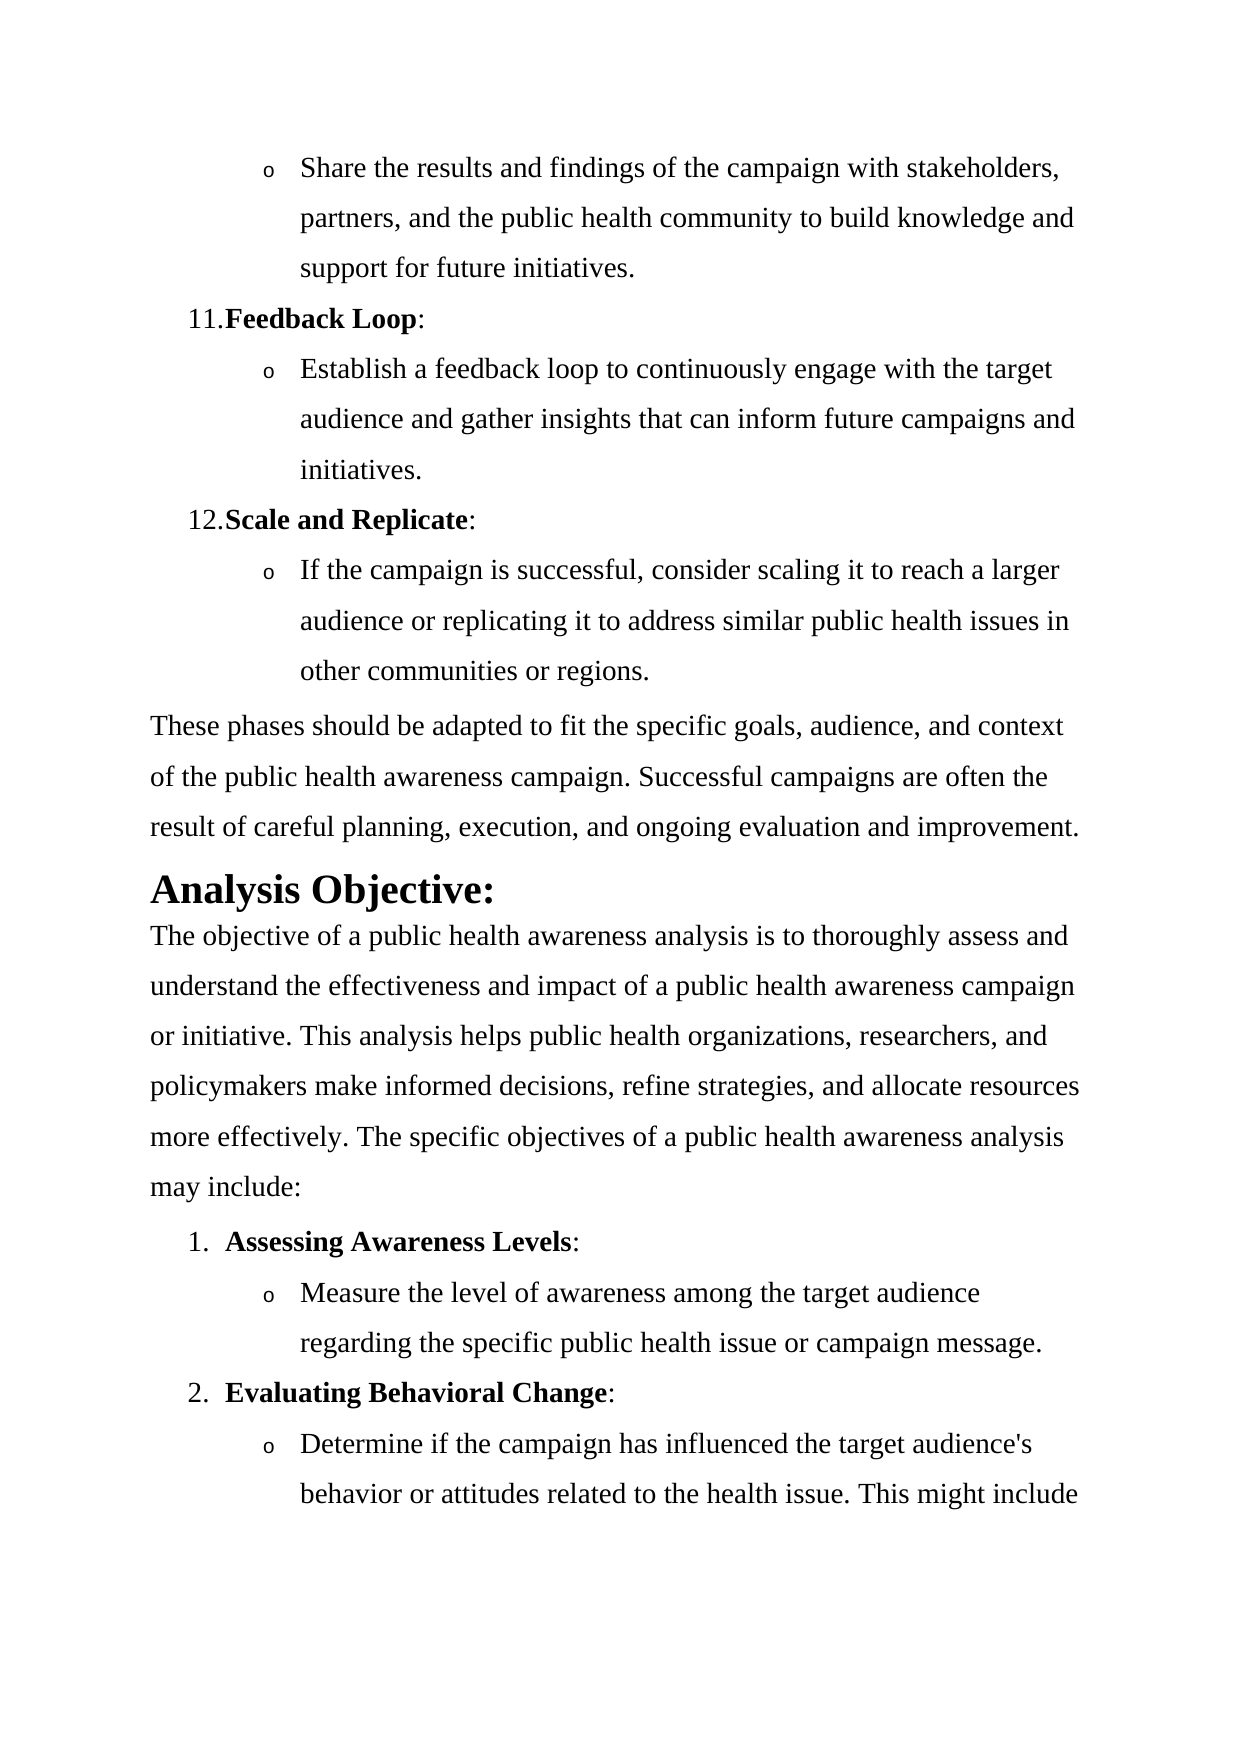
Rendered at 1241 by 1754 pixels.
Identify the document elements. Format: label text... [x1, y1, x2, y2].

text The objective of a public health awareness analysis is to thoroughly assess and understand the effectiveness and impact of a public health awareness campaign or initiative. This analysis helps public health organizations, researchers, and policymakers make informed decisions, refine strategies, and allocate resources more effectively. The specific objectives of a public health awareness analysis may include: [150, 918, 1090, 1203]
list Assessing Awareness Levels: [187, 1224, 1090, 1258]
list Measure the level of awareness among the target audience regarding the specific public health issue or campaign message. [262, 1275, 1090, 1359]
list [262, 1426, 1090, 1510]
list If the campaign is successful, consider scaling it to reach a larger audience or replicating it to address similar public health issues in other communities or regions. [262, 552, 1090, 687]
list Scale and Replicate: [187, 502, 1090, 536]
text Analysis Objective: [150, 864, 1090, 912]
list Feedback Loop: [187, 301, 1090, 334]
text These phases should be adapted to fit the specific goals, audience, and context of the public health awareness campaign. Successful campaigns are often the result of careful planning, execution, and ongoing evaluation and improvement. [150, 708, 1090, 843]
list Establish a feedback loop to continuously engage with the target audience and gather insights that can inform future campaigns and initiatives. [262, 351, 1090, 485]
list Evaluating Behavioral Change: [187, 1376, 1090, 1409]
list Share the results and findings of the campaign with stakeholders, partners, and the public health community to build knowledge and support for future initiatives. [262, 150, 1090, 284]
